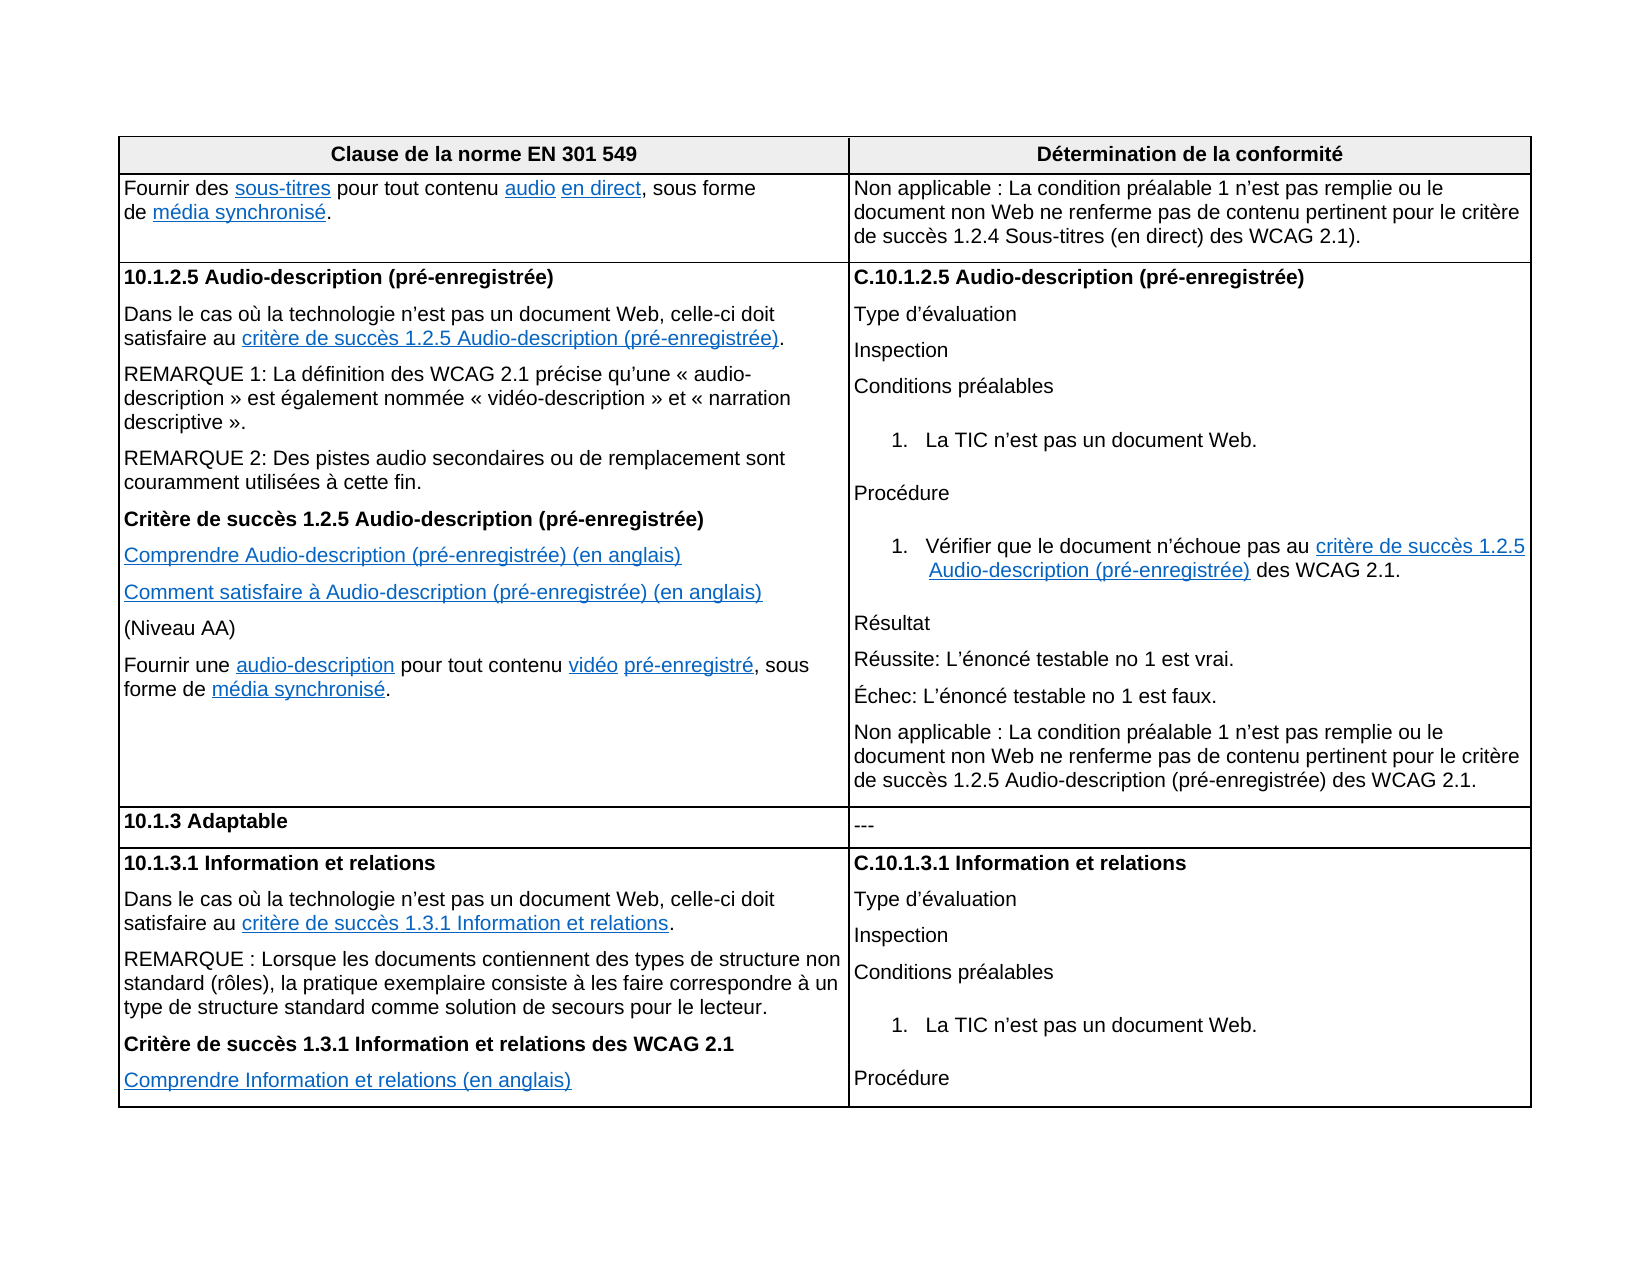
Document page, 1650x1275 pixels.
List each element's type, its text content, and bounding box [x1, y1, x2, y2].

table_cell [120, 175, 848, 262]
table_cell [850, 849, 1530, 1106]
table_header Clause de la norme EN 301 549 [120, 137, 849, 173]
table_cell 10.1.2.5 Audio-description (pré-enregistrée) Dans le cas où la technologie n’est pas un document Web, celle-ci doit satisfaire au critère de succès 1.2.5 Audio-description (pré-enregistrée). REMARQUE 1: La définition des WCAG 2.1 précise qu’une « audio-description » est également nommée « vidéo-description » et « narration descriptive ». REMARQUE 2: Des pistes audio secondaires ou de remplacement sont couramment utilisées à cette fin. Critère de succès 1.2.5 Audio-description (pré-enregistrée) Comprendre Audio-description (pré-enregistrée) (en anglais) Comment satisfaire à Audio-description (pré-enregistrée) (en anglais) (Niveau AA) Fournir une audio-description pour tout contenu vidéo pré-enregistré, sous forme de média synchronisé. [120, 263, 848, 806]
table_cell 10.1.3 Adaptable [120, 808, 848, 847]
table_cell C.10.1.2.5 Audio-description (pré-enregistrée) Type d’évaluation Inspection Conditions préalables La TIC n’est pas un document Web. Procédure Vérifier que le document n’échoue pas au critère de succès 1.2.5 Audio-description (pré-enregistrée) des WCAG 2.1. Résultat Réussite: L’énoncé testable no 1 est vrai. Échec: L’énoncé testable no 1 est faux. Non applicable : La condition préalable 1 n’est pas remplie ou le document non Web ne renferme pas de contenu pertinent pour le critère de succès 1.2.5 Audio-description (pré-enregistrée) des WCAG 2.1. [850, 263, 1530, 806]
table_cell --- [850, 808, 1530, 847]
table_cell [120, 849, 848, 1106]
table_header Détermination de la conformité [850, 137, 1530, 173]
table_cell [850, 175, 1530, 262]
